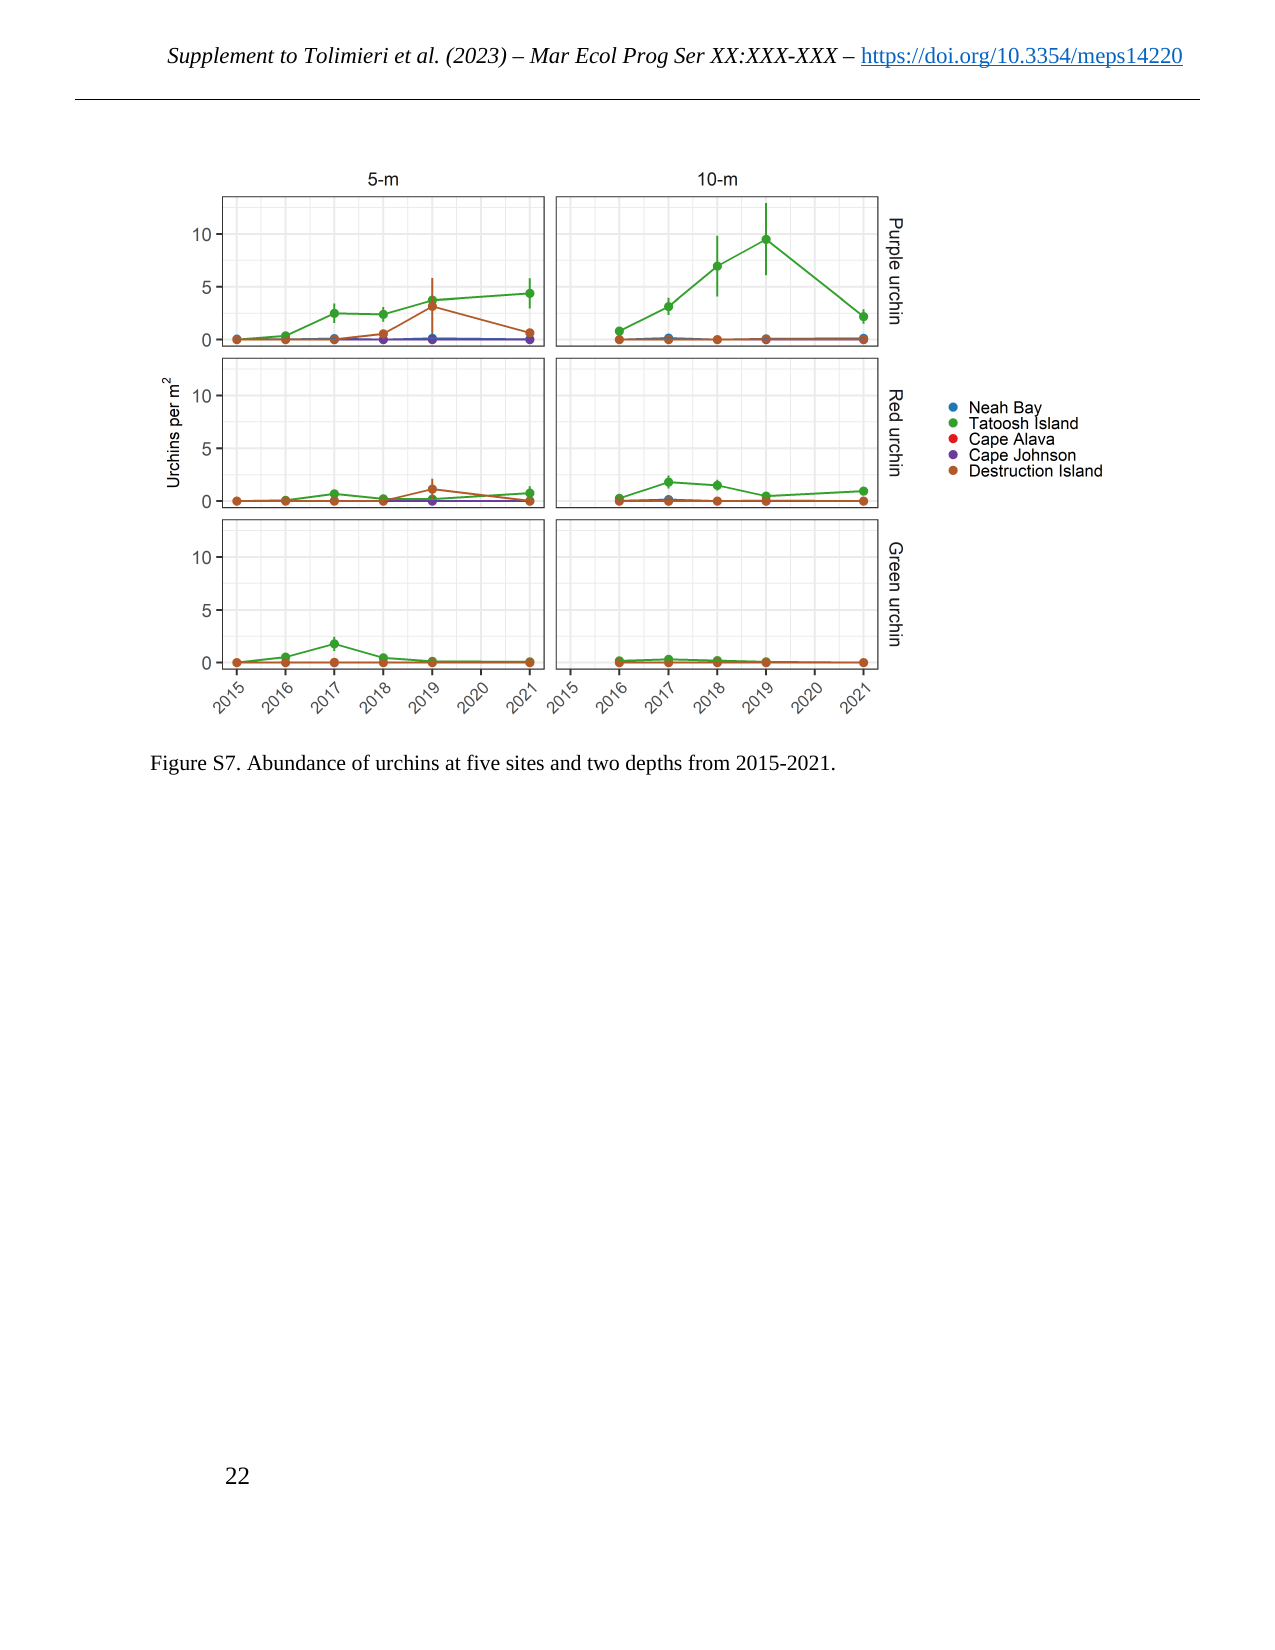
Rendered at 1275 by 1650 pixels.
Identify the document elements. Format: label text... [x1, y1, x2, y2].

subtitle Figure S7. Abundance of urchins at five sites and two depths from 2015-2021. [150, 750, 1124, 775]
picture [150, 150, 1125, 750]
